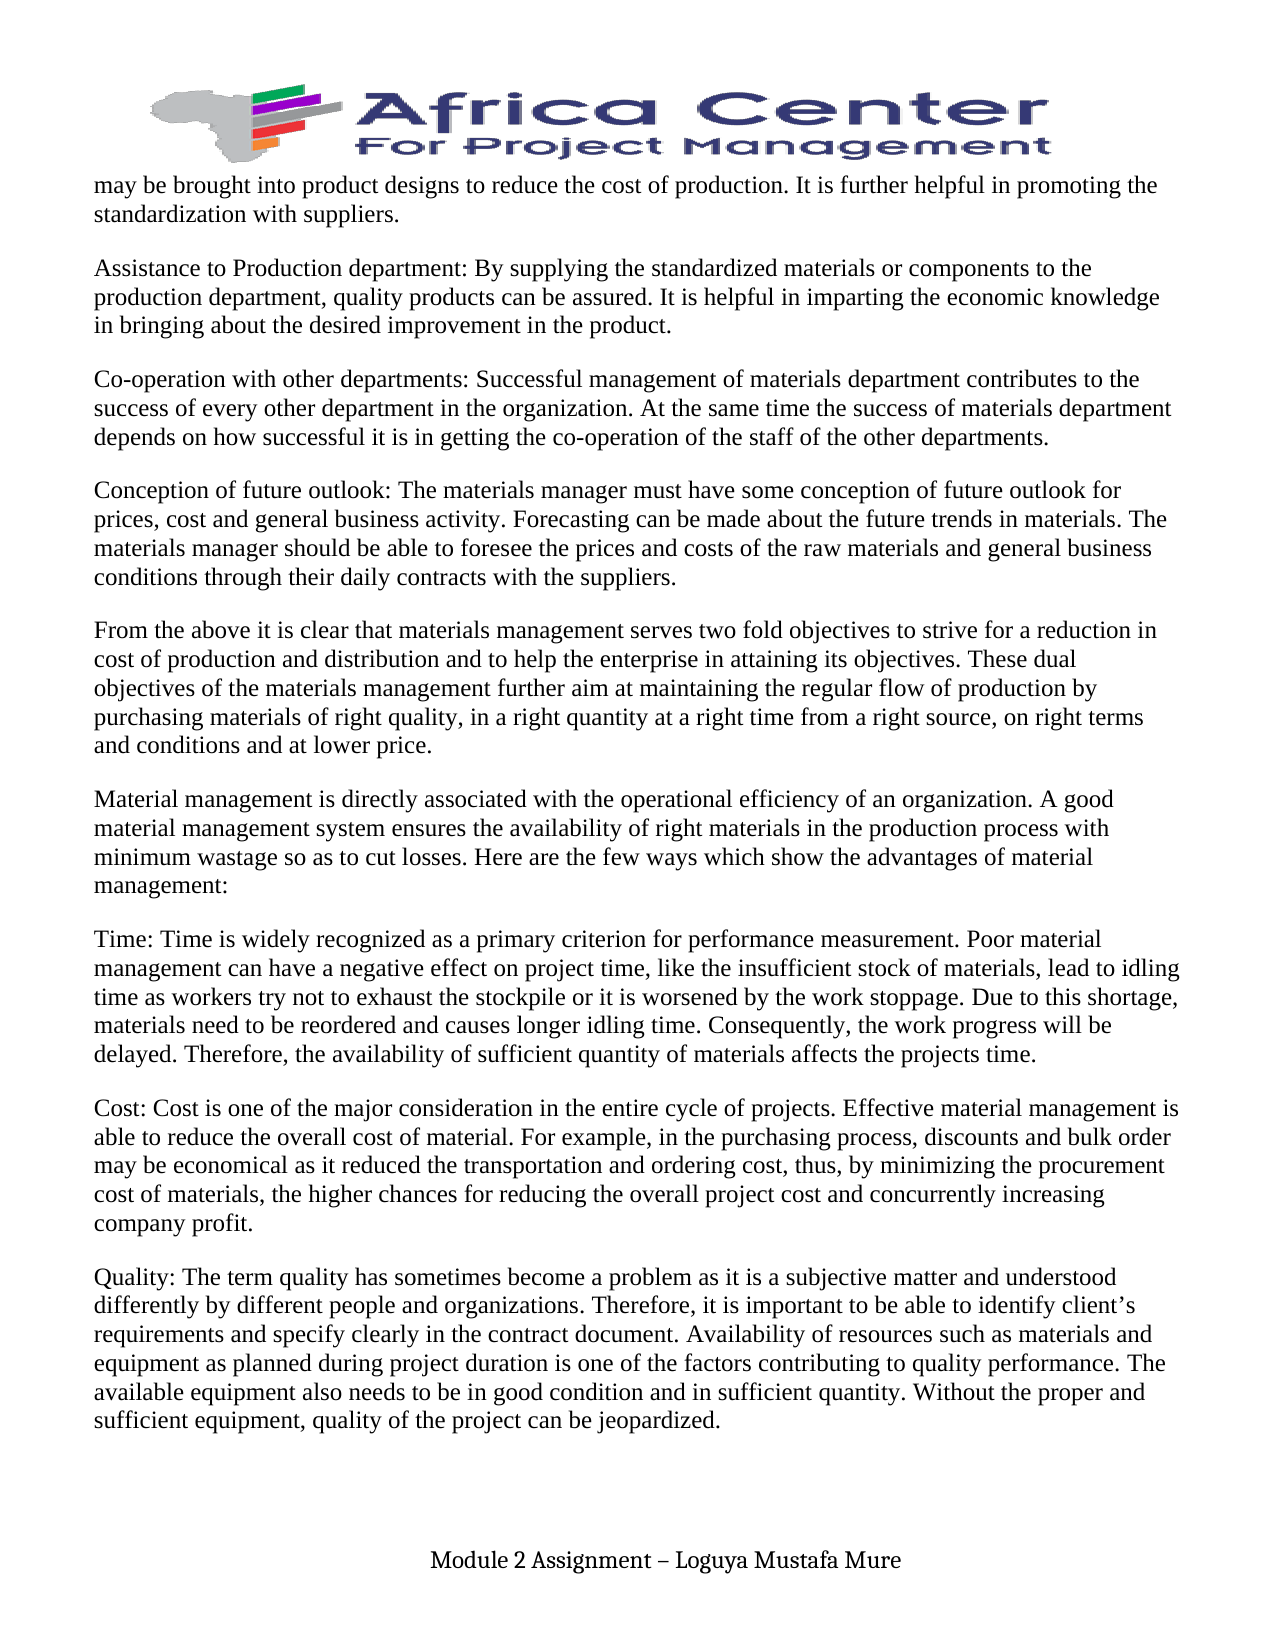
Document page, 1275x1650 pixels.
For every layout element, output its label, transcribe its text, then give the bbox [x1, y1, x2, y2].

text Co-operation with other departments: Successful management of materials department contributes to the success of every other department in the organization. At the same time the success of materials department depends on how successful it is in getting the co-operation of the staff of the other departments. [94, 364, 1181, 450]
text Conception of future outlook: The materials manager must have some conception of future outlook for prices, cost and general business activity. Forecasting can be made about the future trends in materials. The materials manager should be able to foresee the prices and costs of the raw materials and general business conditions through their daily contracts with the suppliers. [94, 475, 1181, 590]
text Time: Time is widely recognized as a primary criterion for performance measurement. Poor material management can have a negative effect on project time, like the insufficient stock of materials, lead to idling time as workers try not to exhaust the stockpile or it is worsened by the work stoppage. Due to this shortage, materials need to be reordered and causes longer idling time. Consequently, the work progress will be delayed. Therefore, the availability of sufficient quantity of materials affects the projects time. [94, 924, 1181, 1068]
picture [150, 75, 1052, 171]
text Material management is directly associated with the operational efficiency of an organization. A good material management system ensures the availability of right materials in the production process with minimum wastage so as to cut losses. Here are the few ways which show the advantages of material management: [94, 784, 1181, 899]
text Cost: Cost is one of the major consideration in the entire cycle of projects. Effective material management is able to reduce the overall cost of material. For example, in the purchasing process, discounts and bulk order may be economical as it reduced the transportation and ordering cost, thus, by minimizing the procurement cost of materials, the higher chances for reducing the overall project cost and concurrently increasing company profit. [94, 1093, 1181, 1237]
text From the above it is clear that materials management serves two fold objectives to strive for a reduction in cost of production and distribution and to help the enterprise in attaining its objectives. These dual objectives of the materials management further aim at maintaining the regular flow of production by purchasing materials of right quality, in a right quantity at a right time from a right source, on right terms and conditions and at lower price. [94, 615, 1181, 759]
text Quality: The term quality has sometimes become a problem as it is a subjective matter and understood differently by different people and organizations. Therefore, it is important to be able to identify client’s requirements and specify clearly in the contract document. Availability of resources such as materials and equipment as planned during project duration is one of the factors contributing to quality performance. The available equipment also needs to be in good condition and in sufficient quantity. Without the proper and sufficient equipment, quality of the project can be jeopardized. [94, 1262, 1181, 1434]
text Assistance to Production department: By supplying the standardized materials or components to the production department, quality products can be assured. It is helpful in imparting the economic knowledge in bringing about the desired improvement in the product. [94, 253, 1181, 339]
